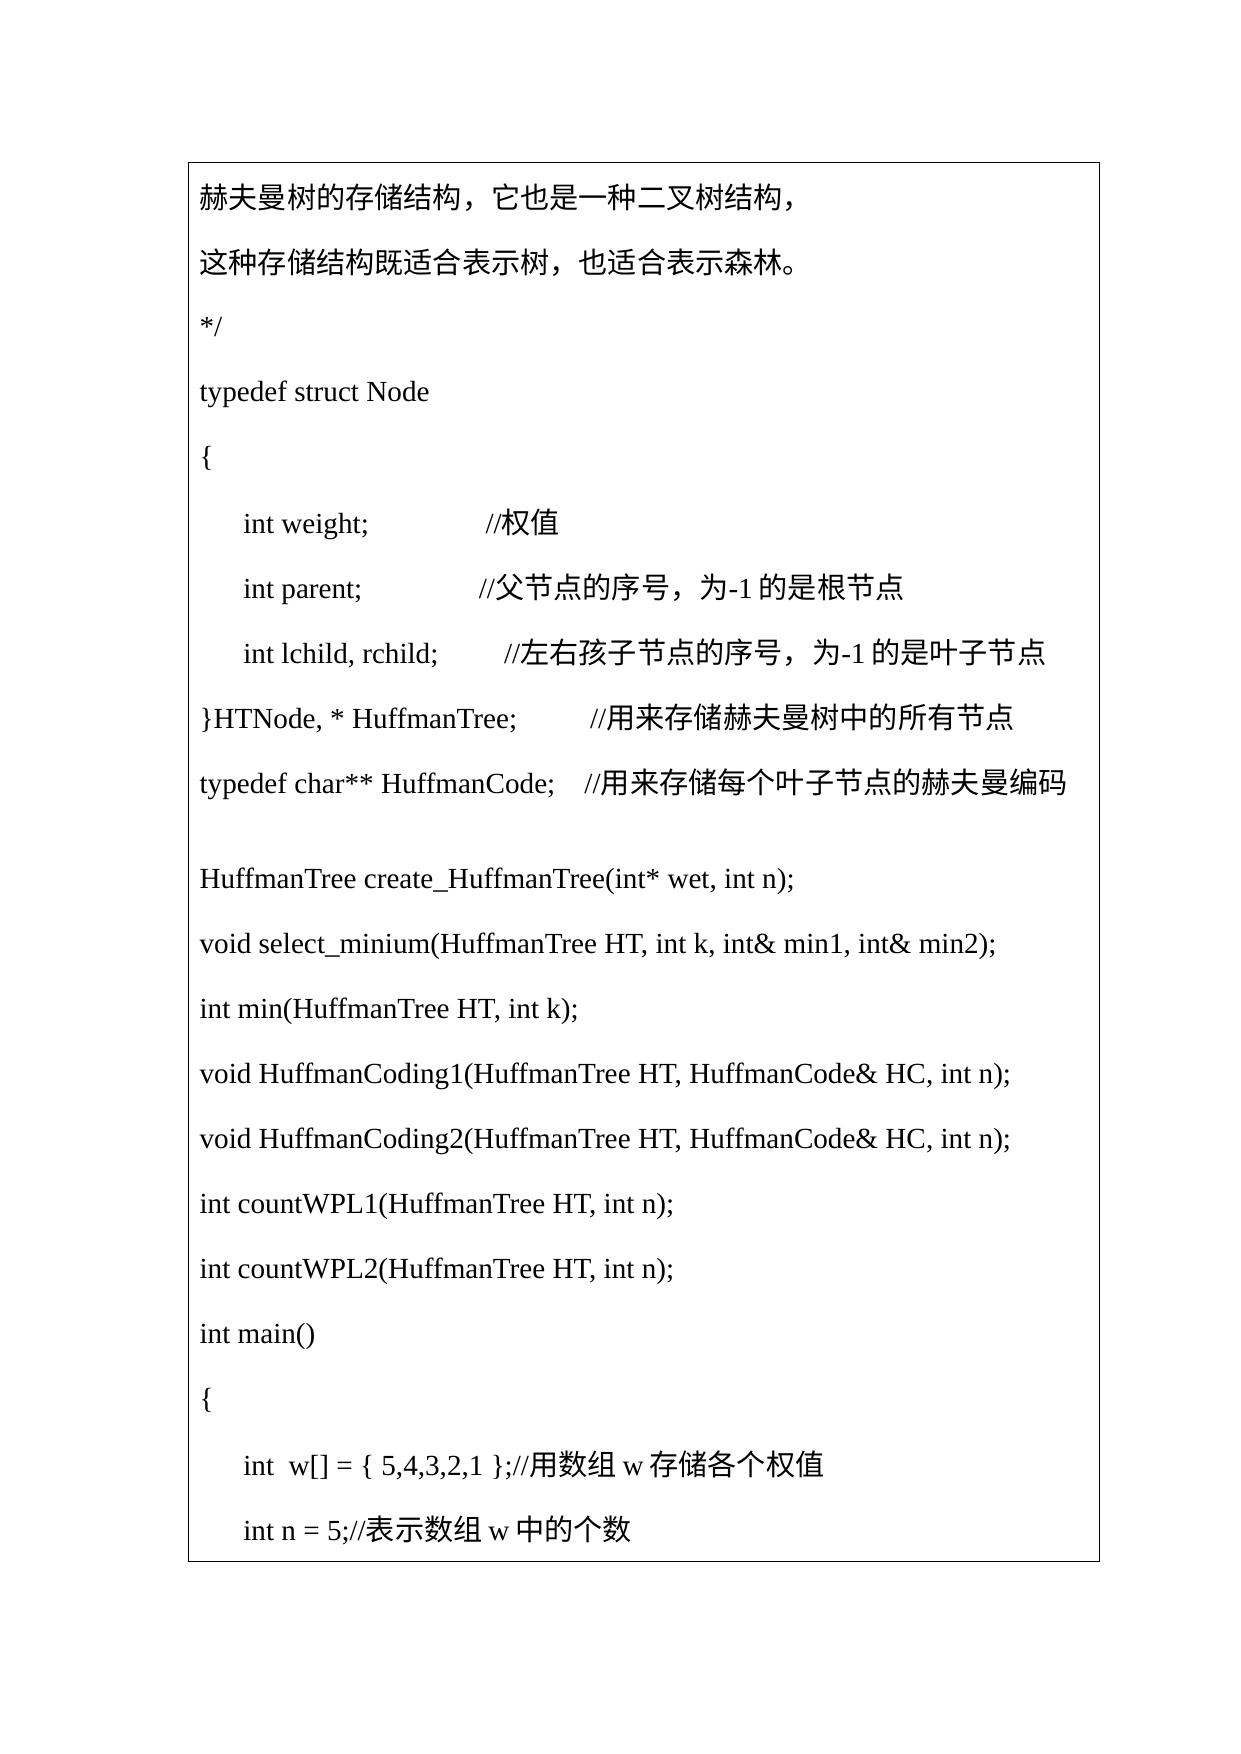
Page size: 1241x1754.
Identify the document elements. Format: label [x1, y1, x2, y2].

table_cell [189, 163, 1099, 1561]
